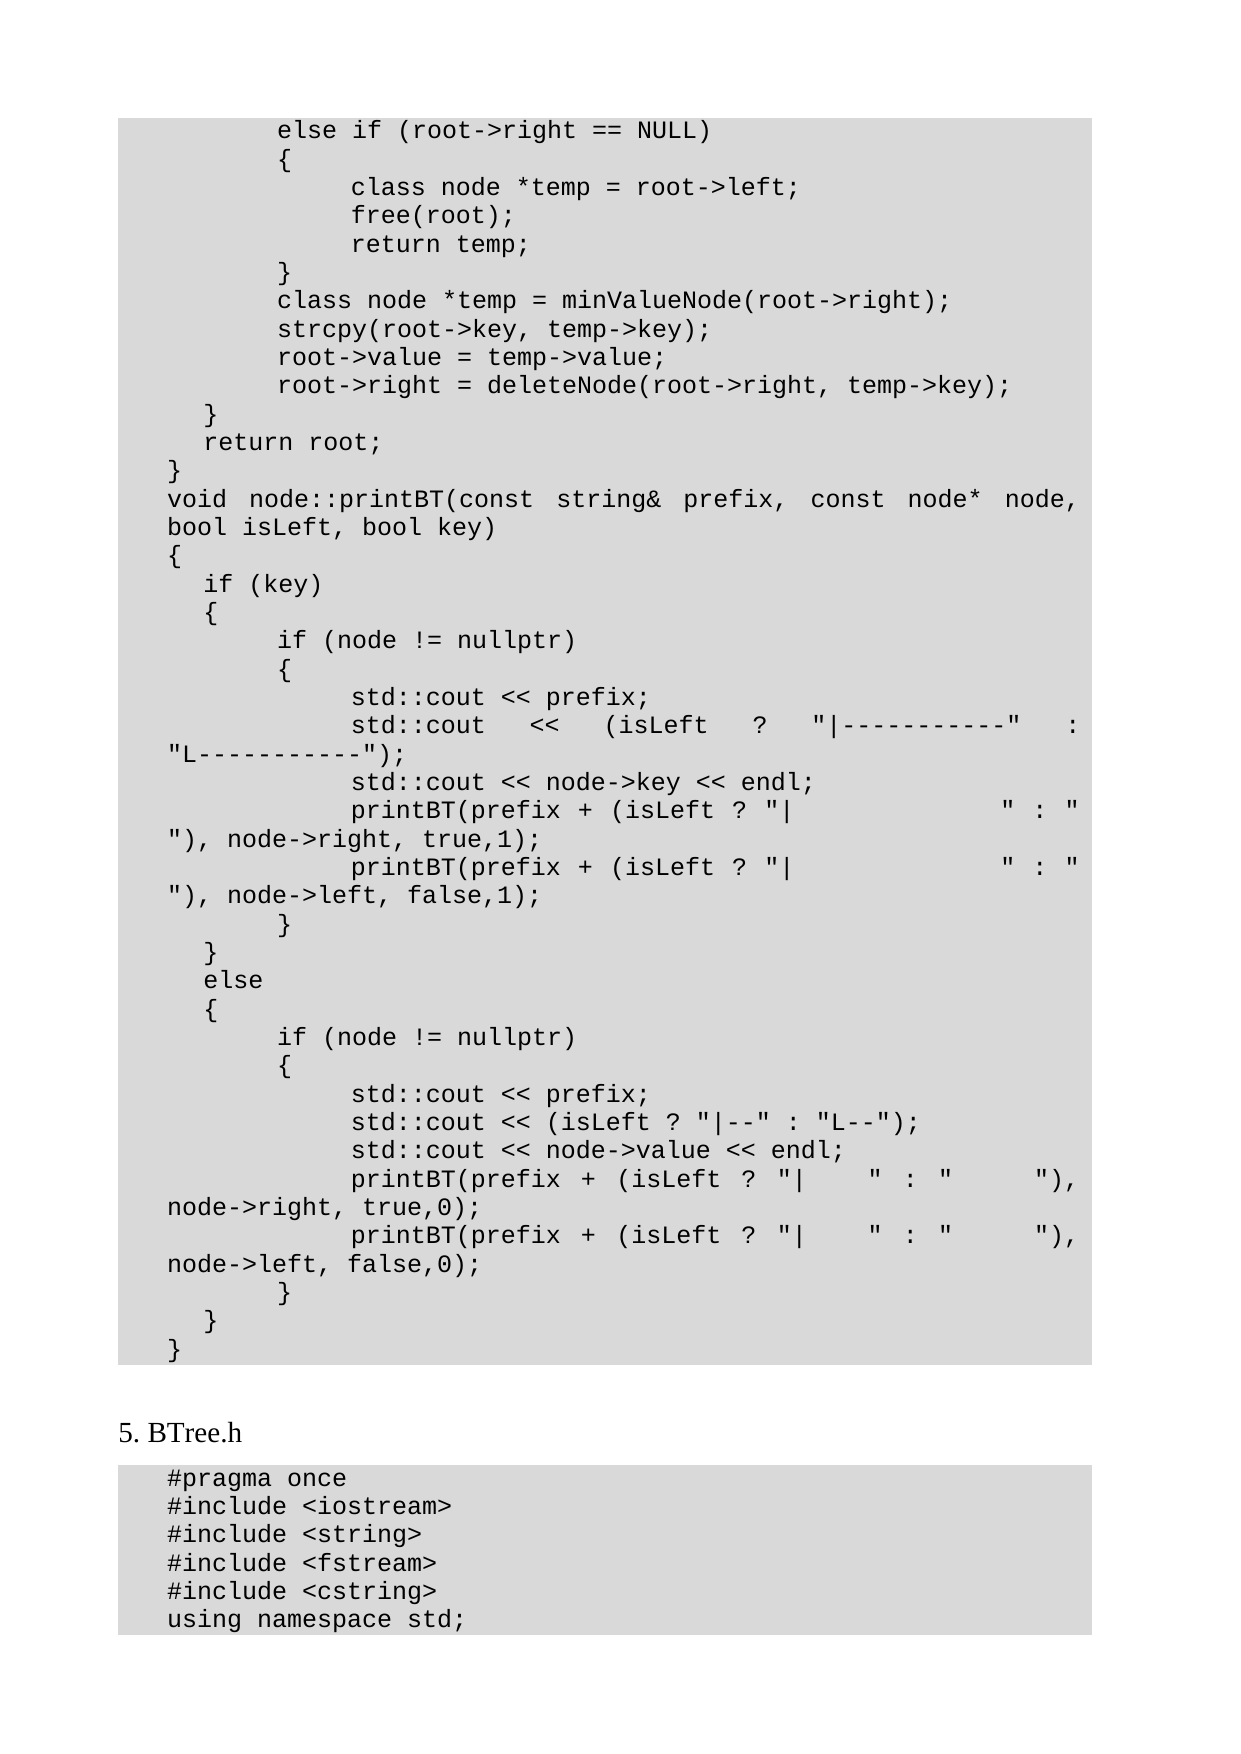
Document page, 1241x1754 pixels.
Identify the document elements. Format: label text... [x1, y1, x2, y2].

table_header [118, 1465, 1092, 1635]
text 5. BTree.h [118, 1415, 1181, 1449]
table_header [118, 118, 1092, 1365]
